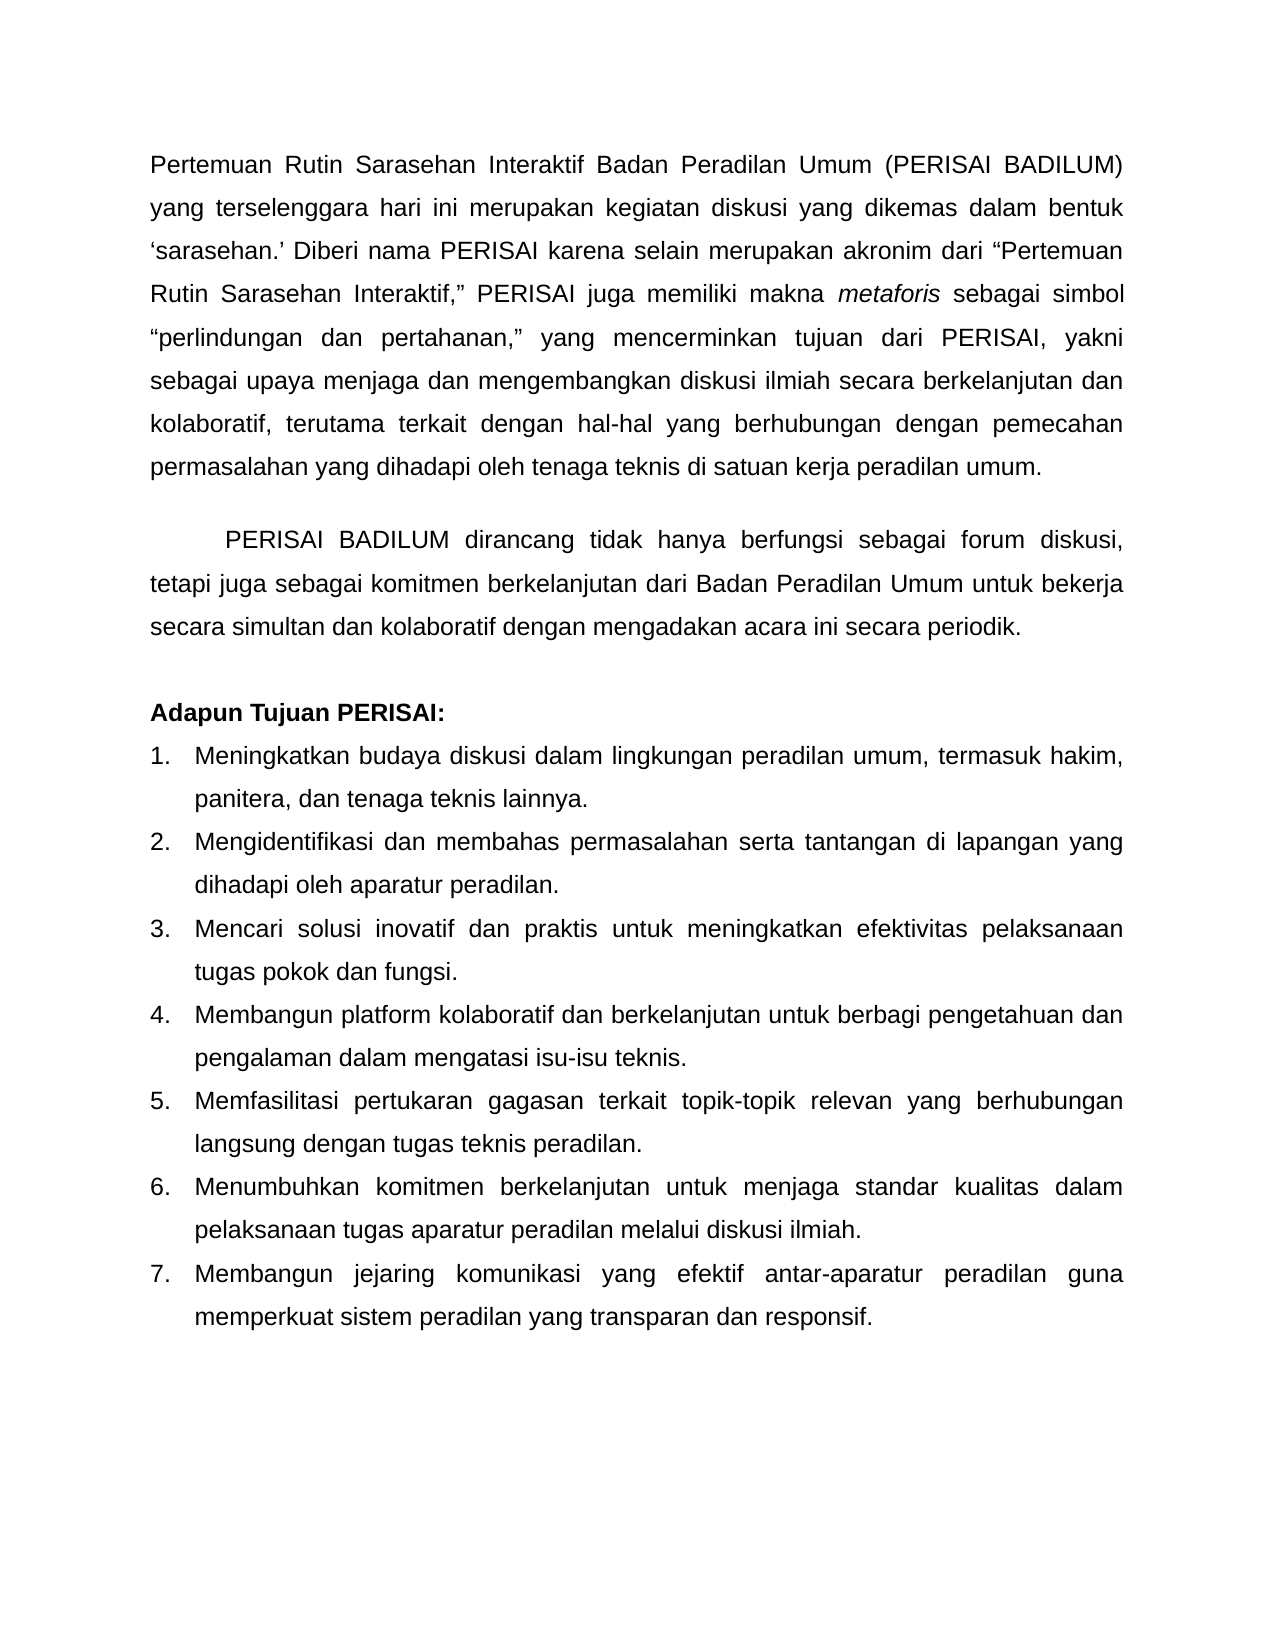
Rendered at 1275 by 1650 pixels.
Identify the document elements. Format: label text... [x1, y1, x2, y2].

text Adapun Tujuan PERISAI: [150, 698, 1125, 727]
list Memfasilitasi pertukaran gagasan terkait topik-topik relevan yang berhubungan langsung dengan tugas teknis peradilan. [150, 1086, 1125, 1158]
list Membangun platform kolaboratif dan berkelanjutan untuk berbagi pengetahuan dan pengalaman dalam mengatasi isu-isu teknis. [150, 1000, 1125, 1072]
list Mengidentifikasi dan membahas permasalahan serta tantangan di lapangan yang dihadapi oleh aparatur peradilan. [150, 827, 1125, 899]
list Mencari solusi inovatif dan praktis untuk meningkatkan efektivitas pelaksanaan tugas pokok dan fungsi. [150, 914, 1125, 986]
text Pertemuan Rutin Sarasehan Interaktif Badan Peradilan Umum (PERISAI BADILUM) yang terselenggara hari ini merupakan kegiatan diskusi yang dikemas dalam bentuk ‘sarasehan.’ Diberi nama PERISAI karena selain merupakan akronim dari “Pertemuan Rutin Sarasehan Interaktif,” PERISAI juga memiliki makna metaforis sebagai simbol “perlindungan dan pertahanan,” yang mencerminkan tujuan dari PERISAI, yakni sebagai upaya menjaga dan mengembangkan diskusi ilmiah secara berkelanjutan dan kolaboratif, terutama terkait dengan hal-hal yang berhubungan dengan pemecahan permasalahan yang dihadapi oleh tenaga teknis di satuan kerja peradilan umum. [150, 150, 1125, 481]
list Menumbuhkan komitmen berkelanjutan untuk menjaga standar kualitas dalam pelaksanaan tugas aparatur peradilan melalui diskusi ilmiah. [150, 1172, 1125, 1244]
list Membangun jejaring komunikasi yang efektif antar-aparatur peradilan guna memperkuat sistem peradilan yang transparan dan responsif. [150, 1259, 1125, 1331]
list Meningkatkan budaya diskusi dalam lingkungan peradilan umum, termasuk hakim, panitera, dan tenaga teknis lainnya. [150, 741, 1125, 813]
text PERISAI BADILUM dirancang tidak hanya berfungsi sebagai forum diskusi, tetapi juga sebagai komitmen berkelanjutan dari Badan Peradilan Umum untuk bekerja secara simultan dan kolaboratif dengan mengadakan acara ini secara periodik. [150, 526, 1125, 641]
